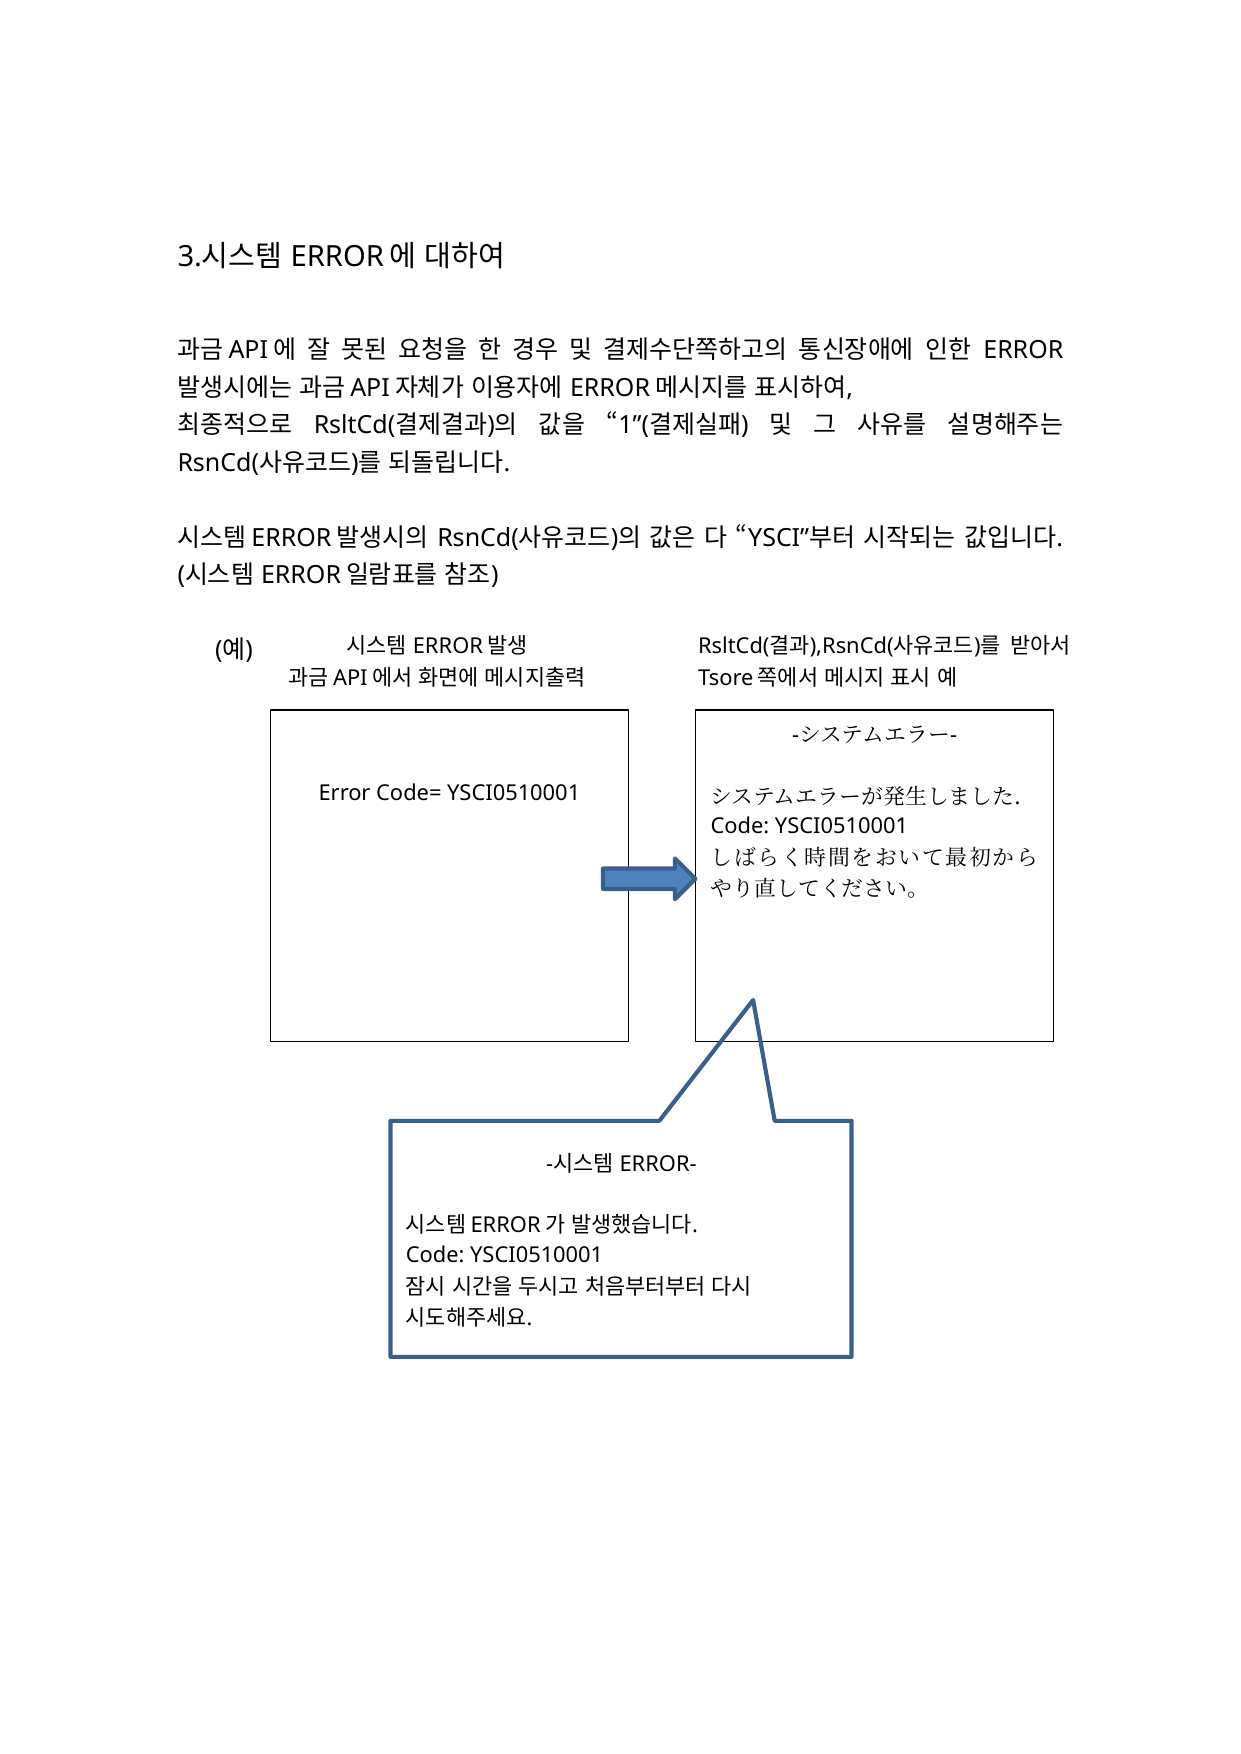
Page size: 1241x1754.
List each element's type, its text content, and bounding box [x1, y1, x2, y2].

text 최종적으로 RsltCd(결제결과)의 값을 “1”(결제실패) 및 그 사유를 설명해주는 RsnCd(사유코드)를 되돌립니다. [177, 404, 1063, 479]
text 3.시스템 ERROR에 대하여 [177, 217, 1063, 292]
text 시스템ERROR발생시의 RsnCd(사유코드)의 값은 다 “YSCI”부터 시작되는 값입니다. (시스템 ERROR일람표를 참조) [177, 517, 1063, 592]
list (예) [215, 629, 1063, 667]
text 과금API에 잘 못된 요청을 한 경우 및 결제수단쪽하고의 통신장애에 인한 ERROR발생시에는 과금API자체가 이용자에 ERROR메시지를 표시하여, [177, 329, 1063, 404]
